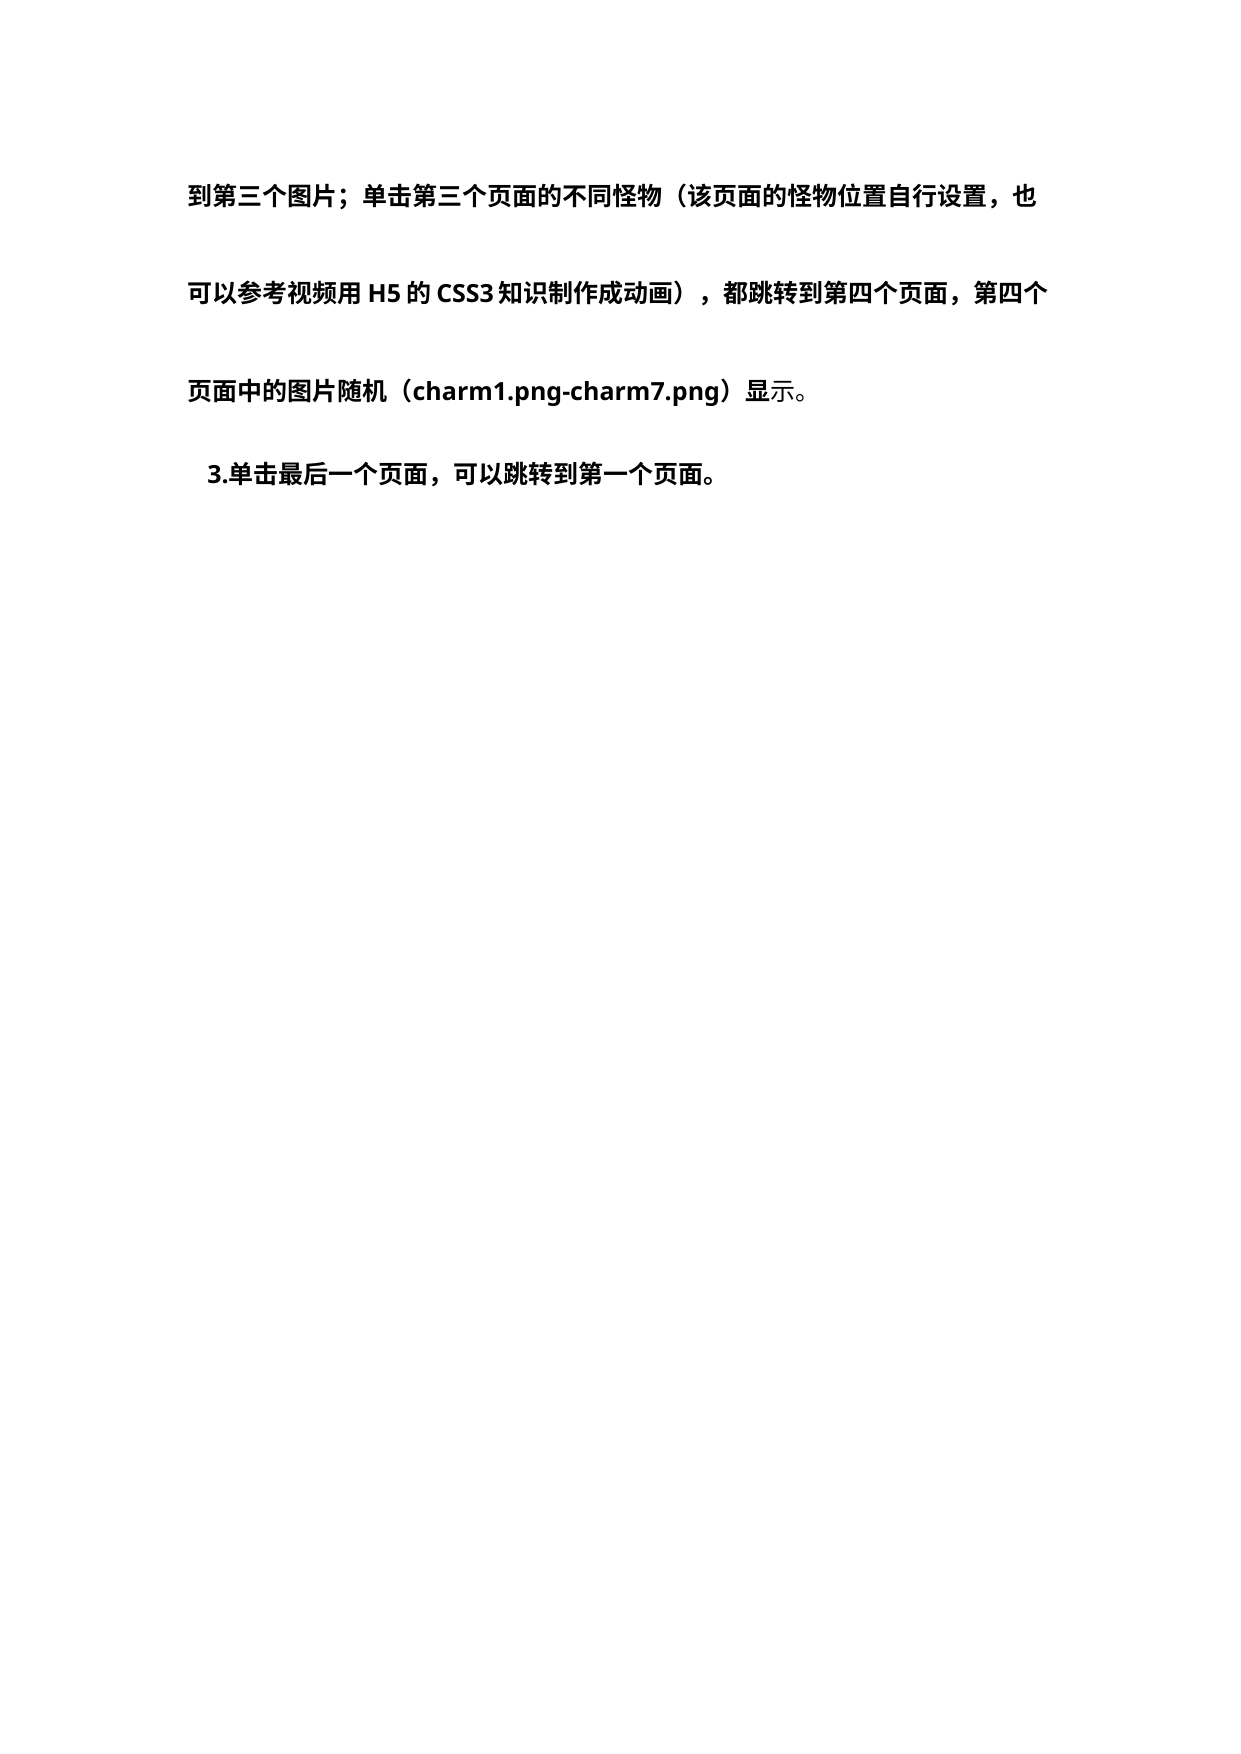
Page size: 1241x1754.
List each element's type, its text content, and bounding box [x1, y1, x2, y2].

text 3.单击最后一个页面，可以跳转到第一个页面。 [187, 440, 1053, 505]
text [187, 162, 1053, 422]
